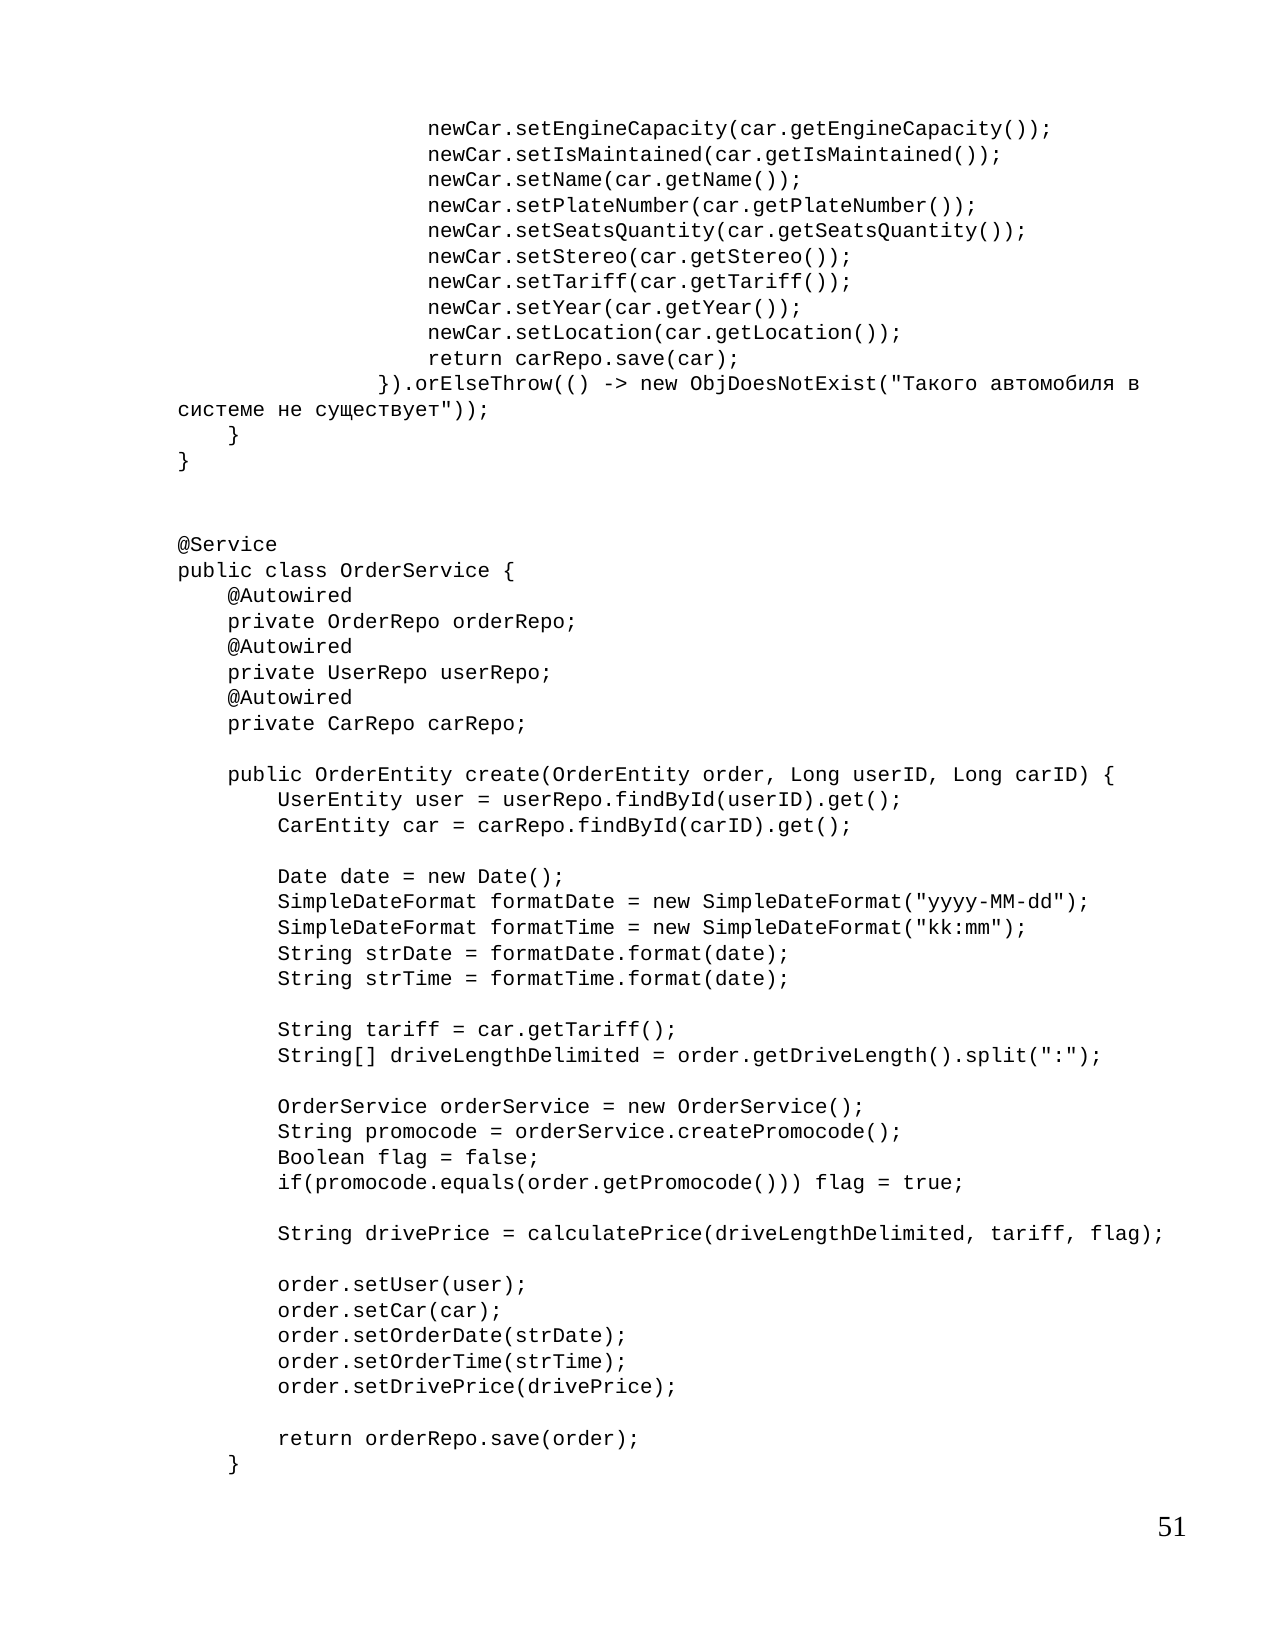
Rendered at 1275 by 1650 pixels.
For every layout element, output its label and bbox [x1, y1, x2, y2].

text [177, 118, 1186, 473]
text [177, 534, 1186, 1502]
